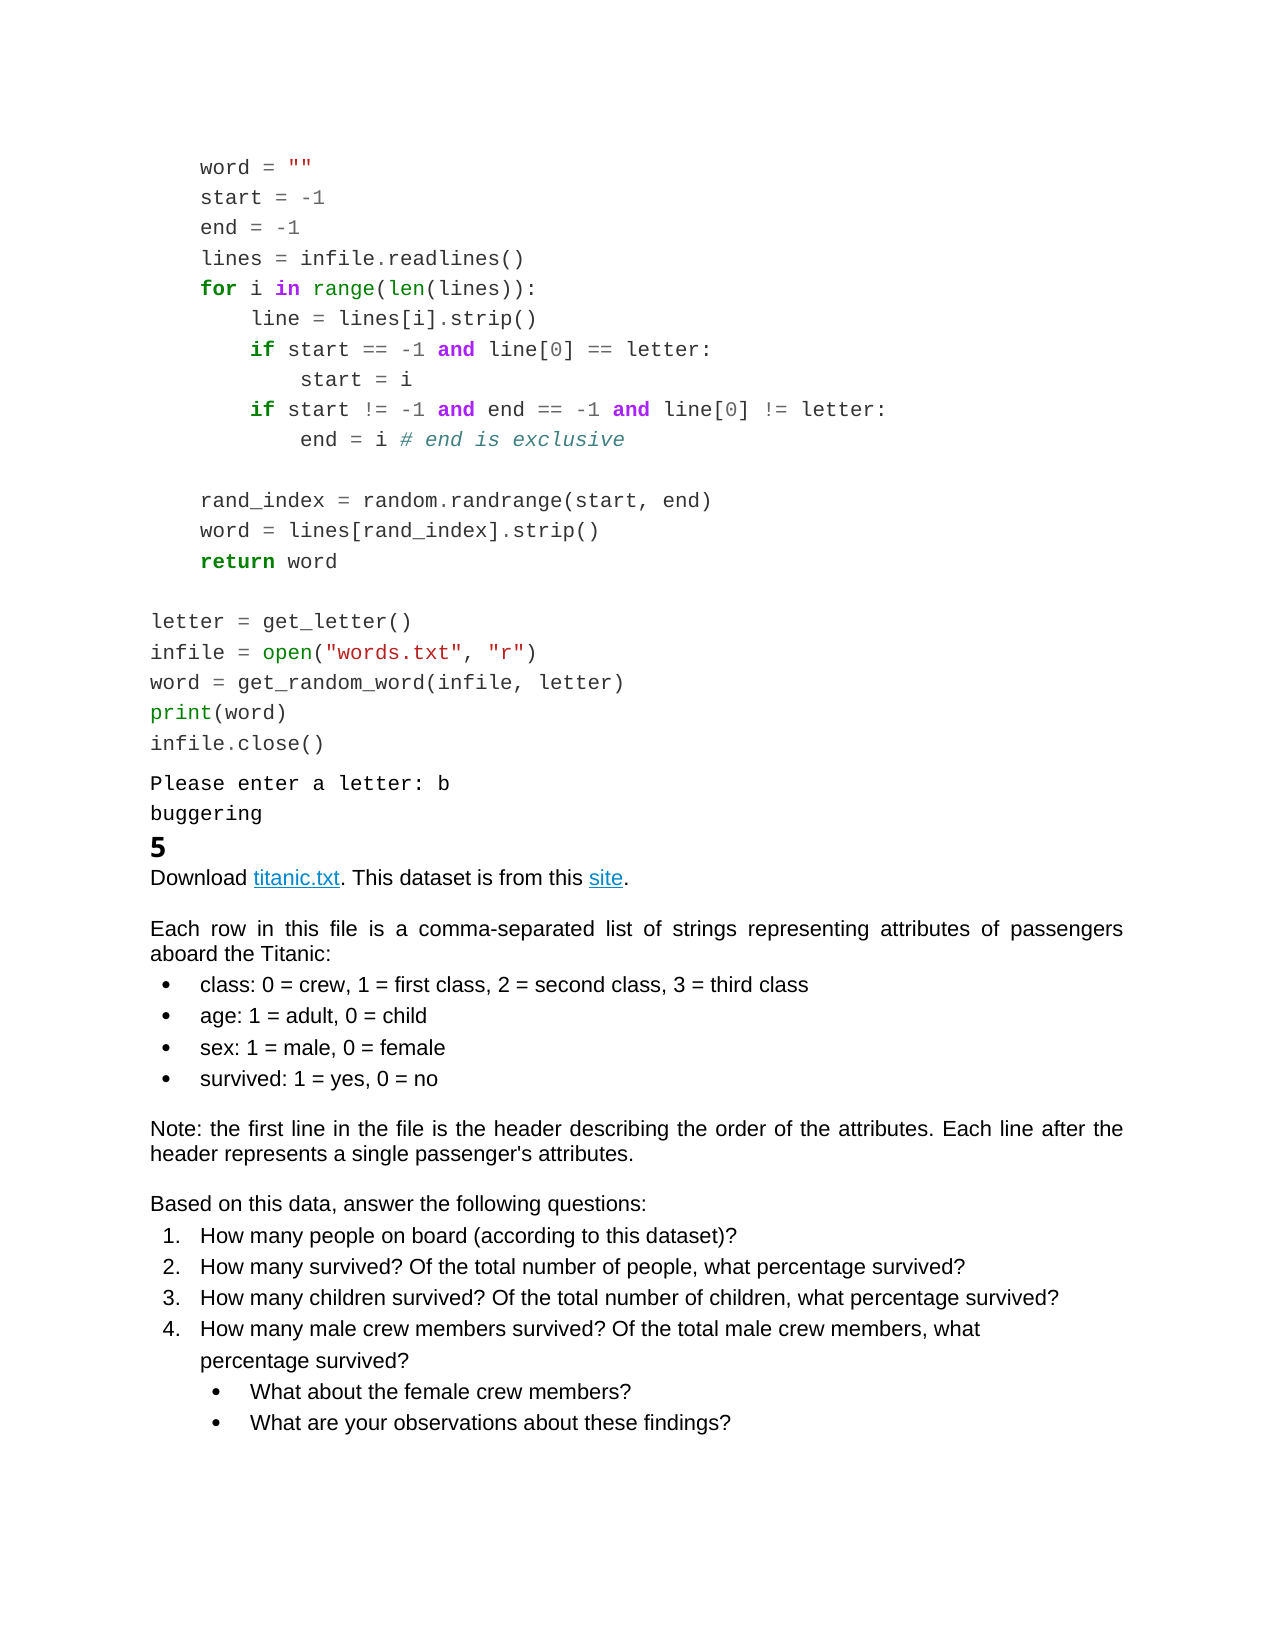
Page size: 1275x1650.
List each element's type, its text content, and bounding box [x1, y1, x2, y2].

text end = i # end is exclusive [150, 423, 1125, 453]
text start = -1 [150, 180, 1125, 211]
list How many people on board (according to this dataset)? [162, 1216, 1075, 1248]
text Based on this data, answer the following questions: [150, 1191, 1125, 1216]
text letter = get_letter() [150, 605, 1125, 635]
text if start == -1 and line[0] == letter: [150, 332, 1125, 362]
text word = get_random_word(infile, letter) [150, 665, 1125, 696]
text Download titanic.txt. This dataset is from this site. [150, 865, 1125, 890]
text buggering [150, 797, 1125, 827]
list age: 1 = adult, 0 = child [162, 997, 1075, 1028]
text rand_index = random.randrange(start, end) [150, 483, 1125, 514]
text word = "" [150, 150, 1125, 180]
list sex: 1 = male, 0 = female [162, 1028, 1075, 1059]
text start = i [150, 362, 1125, 392]
list What about the female crew members? [212, 1373, 1025, 1404]
text lines = infile.readlines() [150, 241, 1125, 271]
text for i in range(len(lines)): [150, 271, 1125, 302]
list How many children survived? Of the total number of children, what percentage survived? [162, 1279, 1075, 1310]
text return word [150, 544, 1125, 574]
text if start != -1 and end == -1 and line[0] != letter: [150, 392, 1125, 423]
text infile = open("words.txt", "r") [150, 635, 1125, 665]
text Each row in this file is a comma-separated list of strings representing attributes of passengers aboard the Titanic: [150, 915, 1125, 966]
list How many male crew members survived? Of the total male crew members, what percentage survived? [162, 1310, 1075, 1373]
list How many survived? Of the total number of people, what percentage survived? [162, 1248, 1075, 1279]
list survived: 1 = yes, 0 = no [162, 1059, 1075, 1091]
text Please enter a letter: b [150, 766, 1125, 797]
text 5 [150, 827, 1125, 865]
text infile.close() [150, 726, 1125, 756]
text Note: the first line in the file is the header describing the order of the attributes. Each line after the header represents a single passenger's attributes. [150, 1116, 1125, 1166]
list What are your observations about these findings? [212, 1404, 1025, 1435]
text word = lines[rand_index].strip() [150, 514, 1125, 544]
text line = lines[i].strip() [150, 302, 1125, 332]
list class: 0 = crew, 1 = first class, 2 = second class, 3 = third class [162, 966, 1075, 997]
text end = -1 [150, 211, 1125, 241]
text print(word) [150, 696, 1125, 726]
